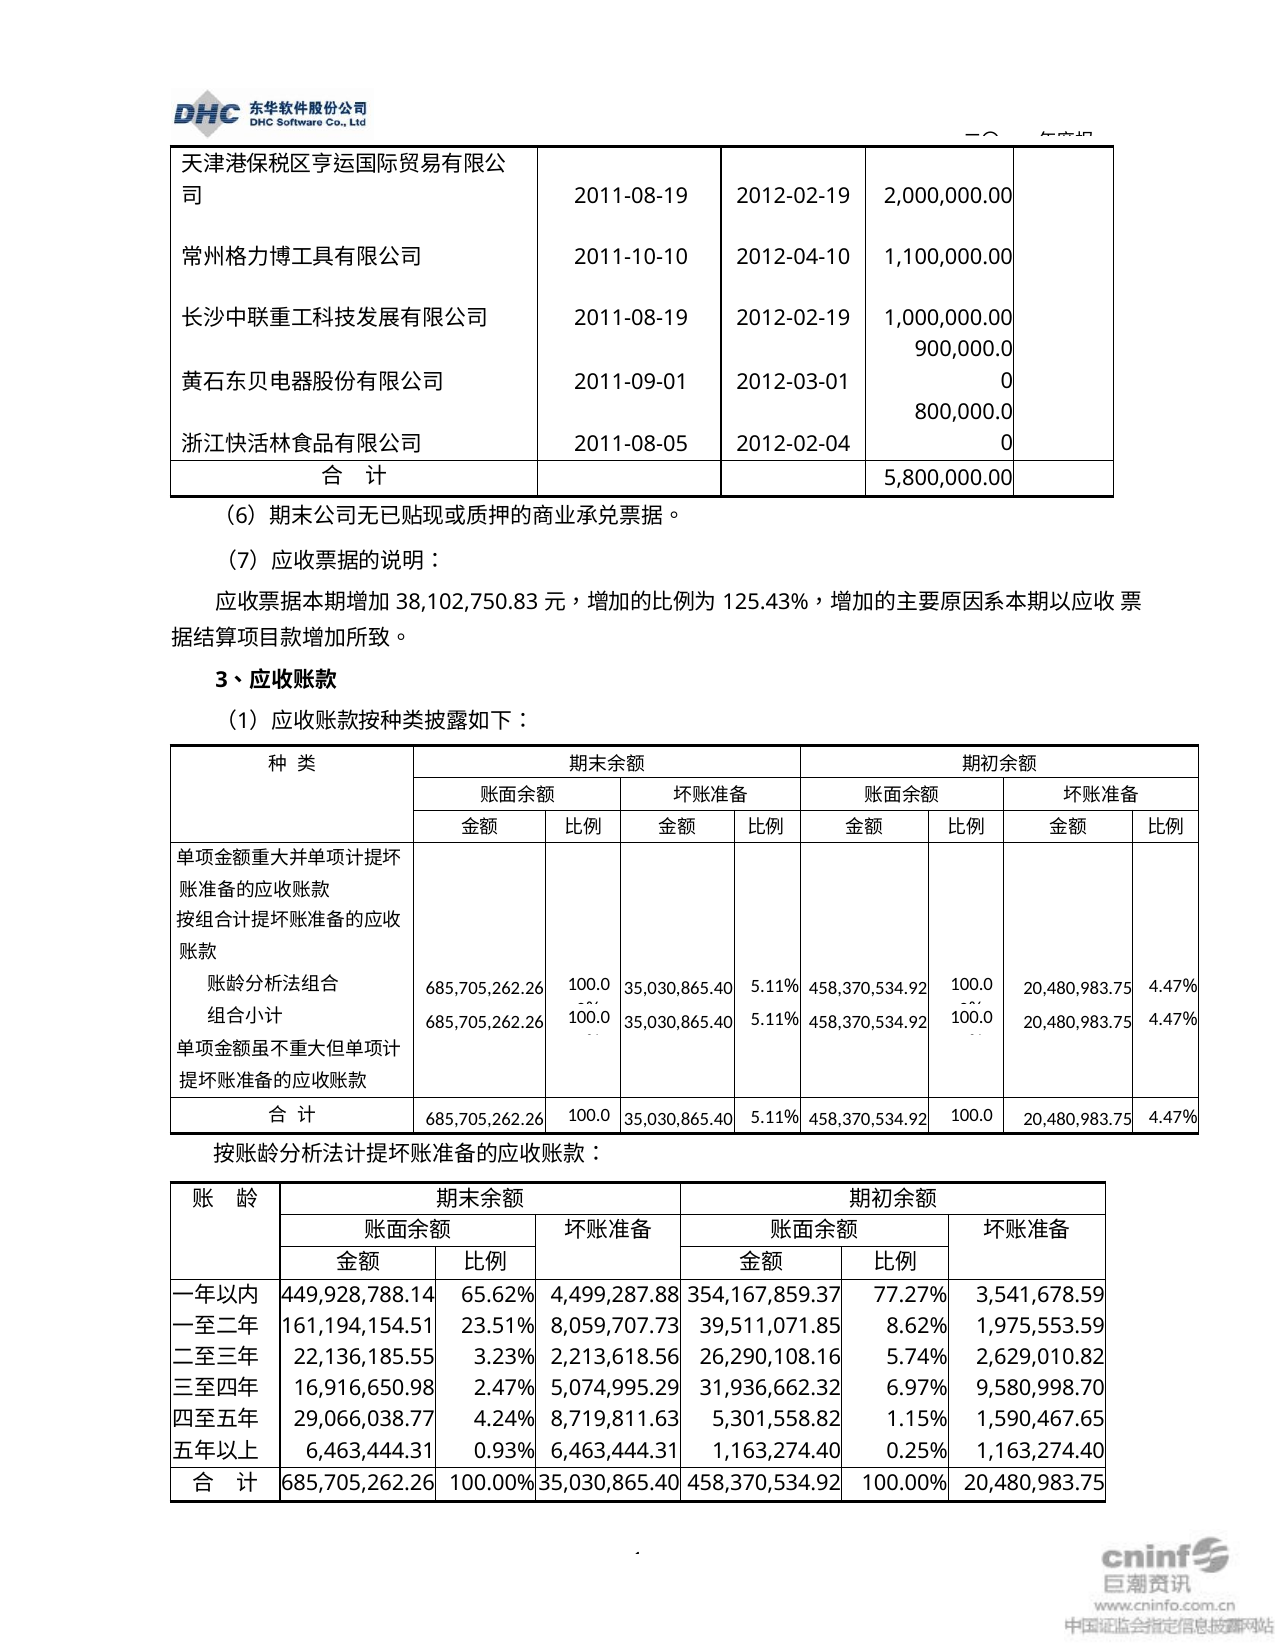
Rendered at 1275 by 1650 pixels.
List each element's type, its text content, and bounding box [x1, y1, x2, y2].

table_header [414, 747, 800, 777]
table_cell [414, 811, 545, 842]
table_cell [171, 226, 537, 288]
text 按账龄分析法计提坏账准备的应收账款： [213, 1138, 837, 1168]
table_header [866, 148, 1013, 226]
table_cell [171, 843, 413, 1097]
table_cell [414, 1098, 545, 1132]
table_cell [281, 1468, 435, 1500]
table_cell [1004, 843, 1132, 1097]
text 应收票据本期增加 38,102,750.83 元，增加的比例为 125.43%，增加的主要原因系本期以应收 票据结算项目款增加所致。 [171, 586, 1143, 651]
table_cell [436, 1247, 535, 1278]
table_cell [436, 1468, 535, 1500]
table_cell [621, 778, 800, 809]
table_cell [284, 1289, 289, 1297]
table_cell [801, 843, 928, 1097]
text （1）应收账款按种类披露如下： [215, 704, 837, 734]
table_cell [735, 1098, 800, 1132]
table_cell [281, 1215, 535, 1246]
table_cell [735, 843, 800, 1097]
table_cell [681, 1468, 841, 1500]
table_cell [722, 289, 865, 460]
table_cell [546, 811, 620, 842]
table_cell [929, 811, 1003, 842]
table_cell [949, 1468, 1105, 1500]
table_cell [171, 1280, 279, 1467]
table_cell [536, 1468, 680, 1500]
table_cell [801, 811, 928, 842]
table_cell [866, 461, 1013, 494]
text （7）应收票据的说明： [215, 545, 837, 574]
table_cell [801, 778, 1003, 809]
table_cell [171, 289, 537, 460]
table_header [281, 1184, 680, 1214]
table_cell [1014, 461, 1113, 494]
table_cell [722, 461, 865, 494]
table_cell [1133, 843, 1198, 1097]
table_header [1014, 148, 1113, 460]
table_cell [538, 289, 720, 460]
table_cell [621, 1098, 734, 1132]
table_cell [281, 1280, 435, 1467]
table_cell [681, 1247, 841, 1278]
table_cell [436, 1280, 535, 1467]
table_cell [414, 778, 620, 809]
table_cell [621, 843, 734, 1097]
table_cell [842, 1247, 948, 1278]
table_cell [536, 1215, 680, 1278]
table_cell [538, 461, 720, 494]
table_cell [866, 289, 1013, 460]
picture [171, 88, 374, 140]
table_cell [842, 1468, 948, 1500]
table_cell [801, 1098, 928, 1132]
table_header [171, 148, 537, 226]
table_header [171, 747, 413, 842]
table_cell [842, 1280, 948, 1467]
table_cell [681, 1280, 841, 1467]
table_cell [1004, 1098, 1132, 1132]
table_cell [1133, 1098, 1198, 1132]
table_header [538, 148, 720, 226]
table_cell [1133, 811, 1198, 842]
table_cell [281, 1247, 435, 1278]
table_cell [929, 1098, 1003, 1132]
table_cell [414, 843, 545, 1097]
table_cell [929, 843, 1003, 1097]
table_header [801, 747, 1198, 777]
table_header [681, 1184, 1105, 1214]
text 3、应收账款 [215, 664, 837, 694]
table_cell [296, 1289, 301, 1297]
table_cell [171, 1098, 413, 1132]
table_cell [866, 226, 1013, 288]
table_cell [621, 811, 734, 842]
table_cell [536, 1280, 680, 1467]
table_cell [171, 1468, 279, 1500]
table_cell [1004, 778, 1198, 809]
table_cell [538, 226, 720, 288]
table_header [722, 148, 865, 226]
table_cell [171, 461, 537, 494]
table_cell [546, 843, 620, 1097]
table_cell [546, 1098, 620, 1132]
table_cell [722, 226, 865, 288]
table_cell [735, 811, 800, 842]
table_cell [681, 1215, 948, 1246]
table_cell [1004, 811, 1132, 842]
picture [1064, 1529, 1275, 1650]
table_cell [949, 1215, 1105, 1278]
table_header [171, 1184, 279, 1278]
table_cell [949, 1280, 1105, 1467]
text （6）期末公司无已贴现或质押的商业承兑票据。 [213, 500, 837, 530]
